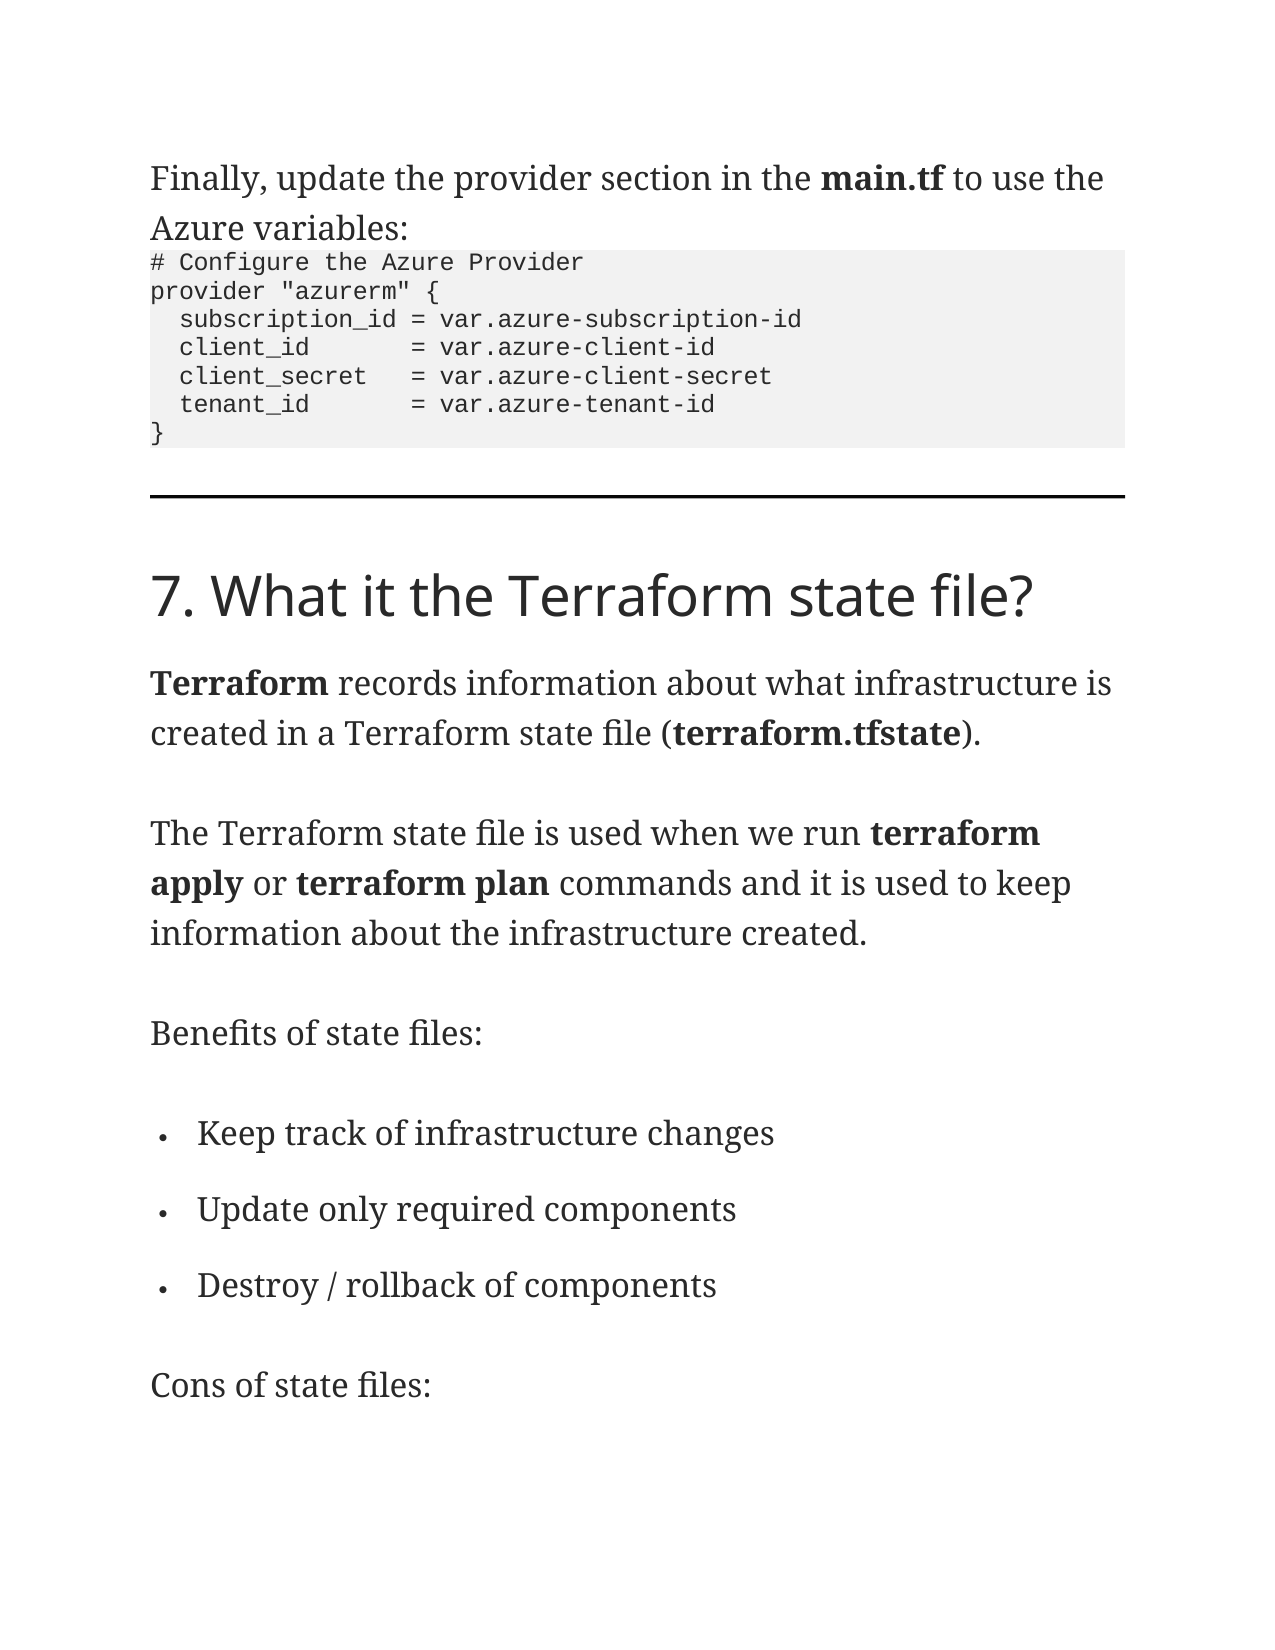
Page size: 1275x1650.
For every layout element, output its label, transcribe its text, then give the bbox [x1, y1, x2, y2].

text The Terraform state file is used when we run terraform apply or terraform plan commands and it is used to keep information about the infrastructure created. [150, 805, 1125, 955]
text # Configure the Azure Provider provider "azurerm" { subscription_id = var.azure-subscription-id client_id = var.azure-client-id client_secret = var.azure-client-secret tenant_id = var.azure-tenant-id } [150, 250, 1125, 448]
list Update only required components [159, 1181, 1125, 1231]
subtitle 7. What it the Terraform state file? [150, 557, 1125, 633]
list Keep track of infrastructure changes [159, 1105, 1125, 1155]
text Benefits of state files: [150, 1005, 1125, 1055]
text Terraform records information about what infrastructure is created in a Terraform state file (terraform.tfstate). [150, 655, 1125, 755]
list Destroy / rollback of components [159, 1257, 1125, 1307]
text Finally, update the provider section in the main.tf to use the Azure variables: [150, 150, 1125, 250]
text Cons of state files: [150, 1357, 1125, 1407]
